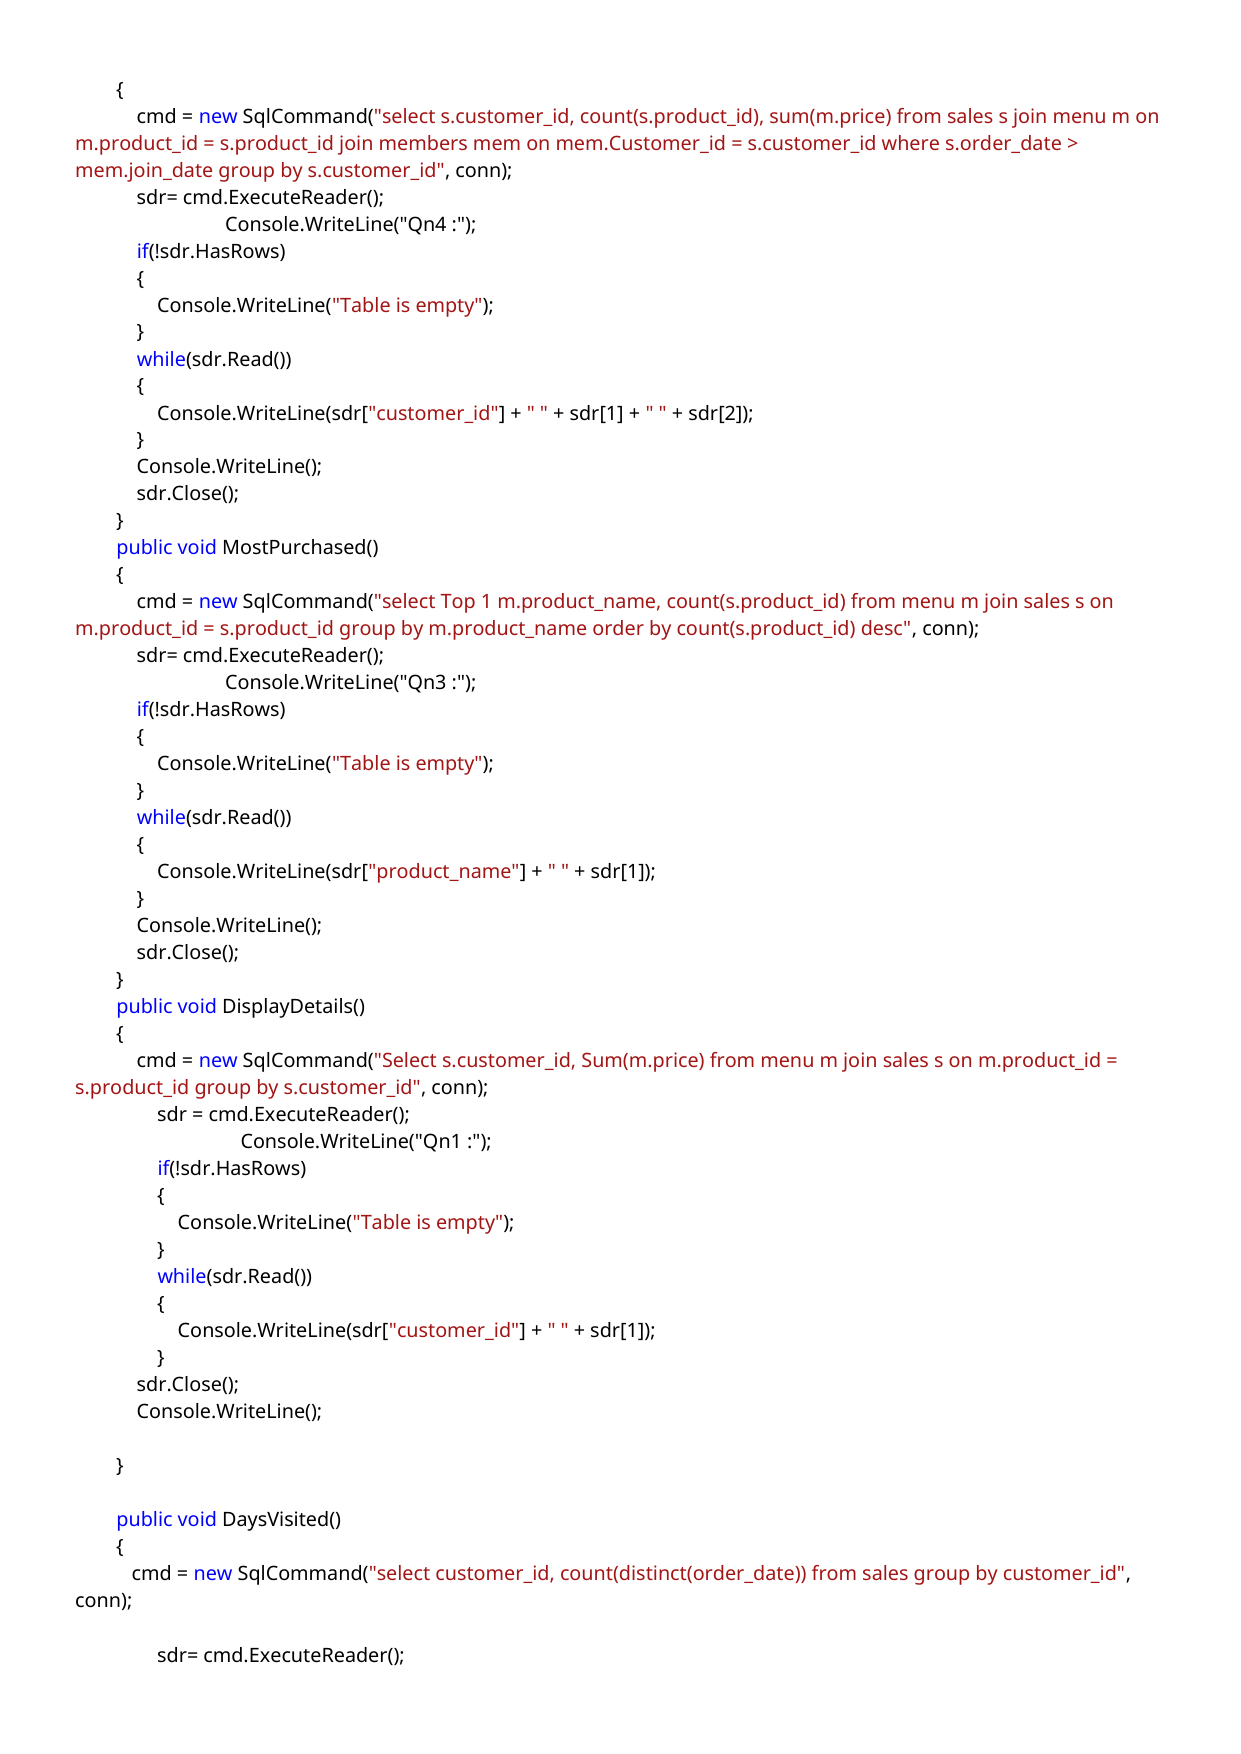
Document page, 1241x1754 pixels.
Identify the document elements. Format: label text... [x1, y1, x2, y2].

text Console.WriteLine("Table is empty"); [75, 291, 1165, 318]
text sdr.Close(); [75, 480, 1165, 507]
text Console.WriteLine(sdr["customer_id"] + " " + sdr[1]); [75, 1316, 1165, 1343]
text Console.WriteLine(sdr["product_name"] + " " + sdr[1]); [75, 857, 1165, 884]
text { [75, 1019, 1165, 1046]
text if(!sdr.HasRows) [75, 237, 1165, 264]
text { [75, 1181, 1165, 1208]
text Console.WriteLine("Qn1 :"); [75, 1127, 1165, 1154]
text { [75, 372, 1165, 399]
text if(!sdr.HasRows) [75, 1154, 1165, 1181]
text sdr= cmd.ExecuteReader(); [75, 183, 1165, 210]
text Console.WriteLine(); [75, 453, 1165, 480]
text cmd = new SqlCommand("Select s.customer_id, Sum(m.price) from menu m join sales s on m.product_id = s.product_id group by s.customer_id", conn); [75, 1046, 1165, 1100]
text } [75, 1343, 1165, 1370]
text while(sdr.Read()) [75, 803, 1165, 830]
text sdr= cmd.ExecuteReader(); [75, 1641, 1165, 1668]
text Console.WriteLine(); [75, 1397, 1165, 1424]
text } [75, 318, 1165, 345]
text while(sdr.Read()) [75, 1262, 1165, 1289]
text Console.WriteLine(); [75, 911, 1165, 938]
text { [75, 561, 1165, 588]
text } [75, 426, 1165, 453]
text { [75, 1289, 1165, 1316]
text sdr.Close(); [75, 1370, 1165, 1397]
text cmd = new SqlCommand("select Top 1 m.product_name, count(s.product_id) from menu m join sales s on m.product_id = s.product_id group by m.product_name order by count(s.product_id) desc", conn); [75, 588, 1165, 642]
text if(!sdr.HasRows) [75, 696, 1165, 722]
text } [75, 776, 1165, 803]
text Console.WriteLine("Table is empty"); [75, 1208, 1165, 1235]
text sdr.Close(); [75, 938, 1165, 965]
text } [75, 965, 1165, 992]
text public void DaysVisited() [75, 1505, 1165, 1532]
text } [75, 507, 1165, 534]
text cmd = new SqlCommand("select s.customer_id, count(s.product_id), sum(m.price) from sales s join menu m on m.product_id = s.product_id join members mem on mem.Customer_id = s.customer_id where s.order_date > mem.join_date group by s.customer_id", conn); [75, 102, 1165, 183]
text { [75, 1532, 1165, 1559]
text sdr= cmd.ExecuteReader(); [75, 642, 1165, 668]
text } [75, 1451, 1165, 1478]
text } [75, 884, 1165, 911]
text Console.WriteLine("Qn4 :"); [75, 210, 1165, 237]
text { [75, 722, 1165, 749]
text sdr = cmd.ExecuteReader(); [75, 1100, 1165, 1127]
text public void DisplayDetails() [75, 992, 1165, 1019]
text Console.WriteLine(sdr["customer_id"] + " " + sdr[1] + " " + sdr[2]); [75, 399, 1165, 426]
text { [75, 264, 1165, 291]
text } [75, 1235, 1165, 1262]
text Console.WriteLine("Table is empty"); [75, 749, 1165, 776]
text cmd = new SqlCommand("select customer_id, count(distinct(order_date)) from sales group by customer_id", conn); [75, 1559, 1165, 1613]
text public void MostPurchased() [75, 534, 1165, 561]
text { [75, 75, 1165, 102]
text Console.WriteLine("Qn3 :"); [75, 668, 1165, 696]
text while(sdr.Read()) [75, 345, 1165, 372]
text { [75, 830, 1165, 857]
